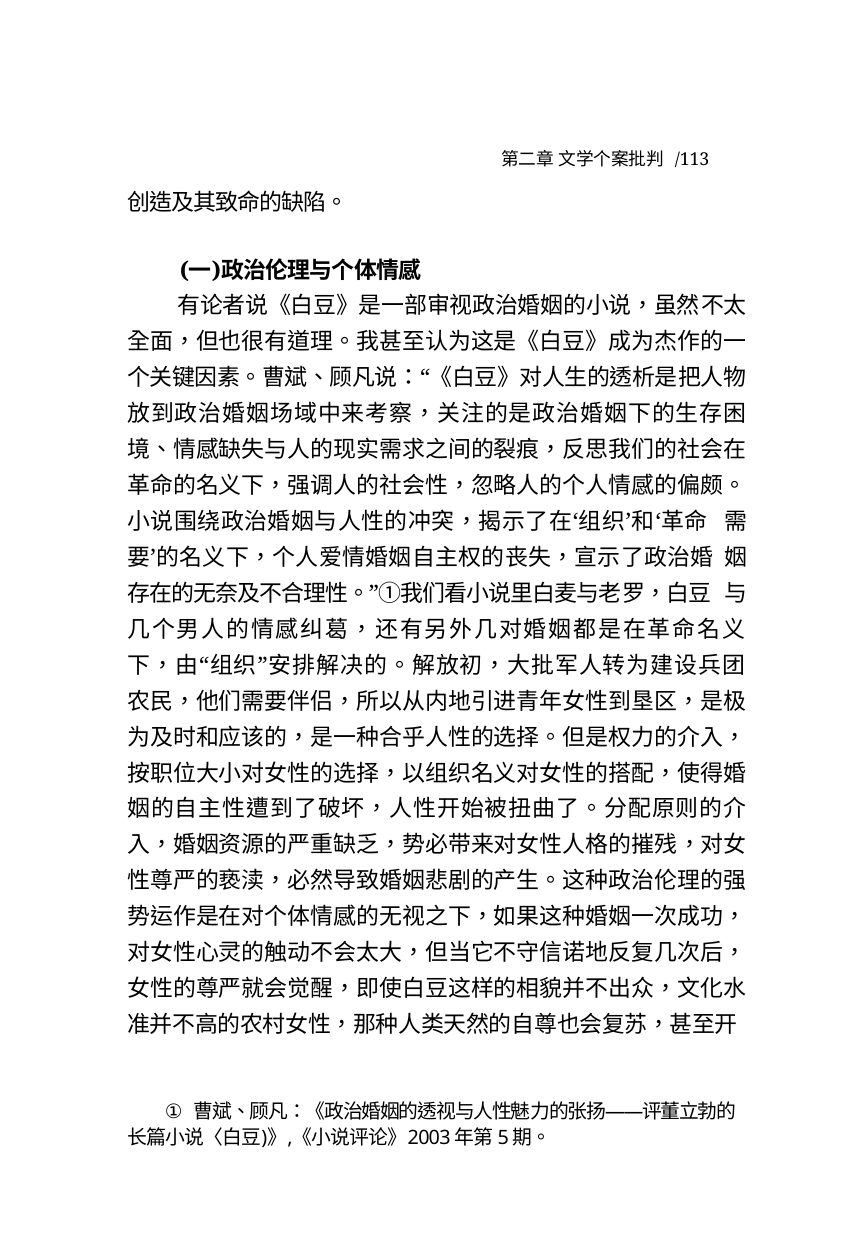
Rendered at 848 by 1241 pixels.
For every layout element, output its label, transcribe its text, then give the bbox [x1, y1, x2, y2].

text 创造及其致命的缺陷。 [127, 188, 747, 217]
text (一)政治伦理与个体情感 [179, 256, 747, 284]
text 第二章 文学个案批判 /113 [501, 148, 747, 170]
text 有论者说《白豆》是一部审视政治婚姻的小说，虽然不太 全面，但也很有道理。我甚至认为这是《白豆》成为杰作的一 个关键因素。曹斌、顾凡说：“《白豆》对人生的透析是把人物 放到政治婚姻场域中来考察，关注的是政治婚姻下的生存困 境、情感缺失与人的现实需求之间的裂痕，反思我们的社会在 革命的名义下，强调人的社会性，忽略人的个人情感的偏颇。 小说围绕政治婚姻与人性的冲突，揭示了在‘组织’和‘革命 需要’的名义下，个人爱情婚姻自主权的丧失，宣示了政治婚 姻存在的无奈及不合理性。”①我们看小说里白麦与老罗，白豆 与几个男人的情感纠葛，还有另外几对婚姻都是在革命名义 下，由“组织”安排解决的。解放初，大批军人转为建设兵团 农民，他们需要伴侣，所以从内地引进青年女性到垦区，是极 为及时和应该的，是一种合乎人性的选择。但是权力的介入， 按职位大小对女性的选择，以组织名义对女性的搭配，使得婚 姻的自主性遭到了破坏，人性开始被扭曲了。分配原则的介 入，婚姻资源的严重缺乏，势必带来对女性人格的摧残，对女 性尊严的亵渎，必然导致婚姻悲剧的产生。这种政治伦理的强 势运作是在对个体情感的无视之下，如果这种婚姻一次成功， 对女性心灵的触动不会太大，但当它不守信诺地反复几次后， 女性的尊严就会觉醒，即使白豆这样的相貌并不出众，文化水 准并不高的农村女性，那种人类天然的自尊也会复苏，甚至开 [127, 289, 747, 1039]
text ① 曹斌、顾凡：《政治婚姻的透视与人性魅力的张扬——评董立勃的 长篇小说〈白豆)》,《小说评论》2003年第5期。 [127, 1098, 739, 1150]
